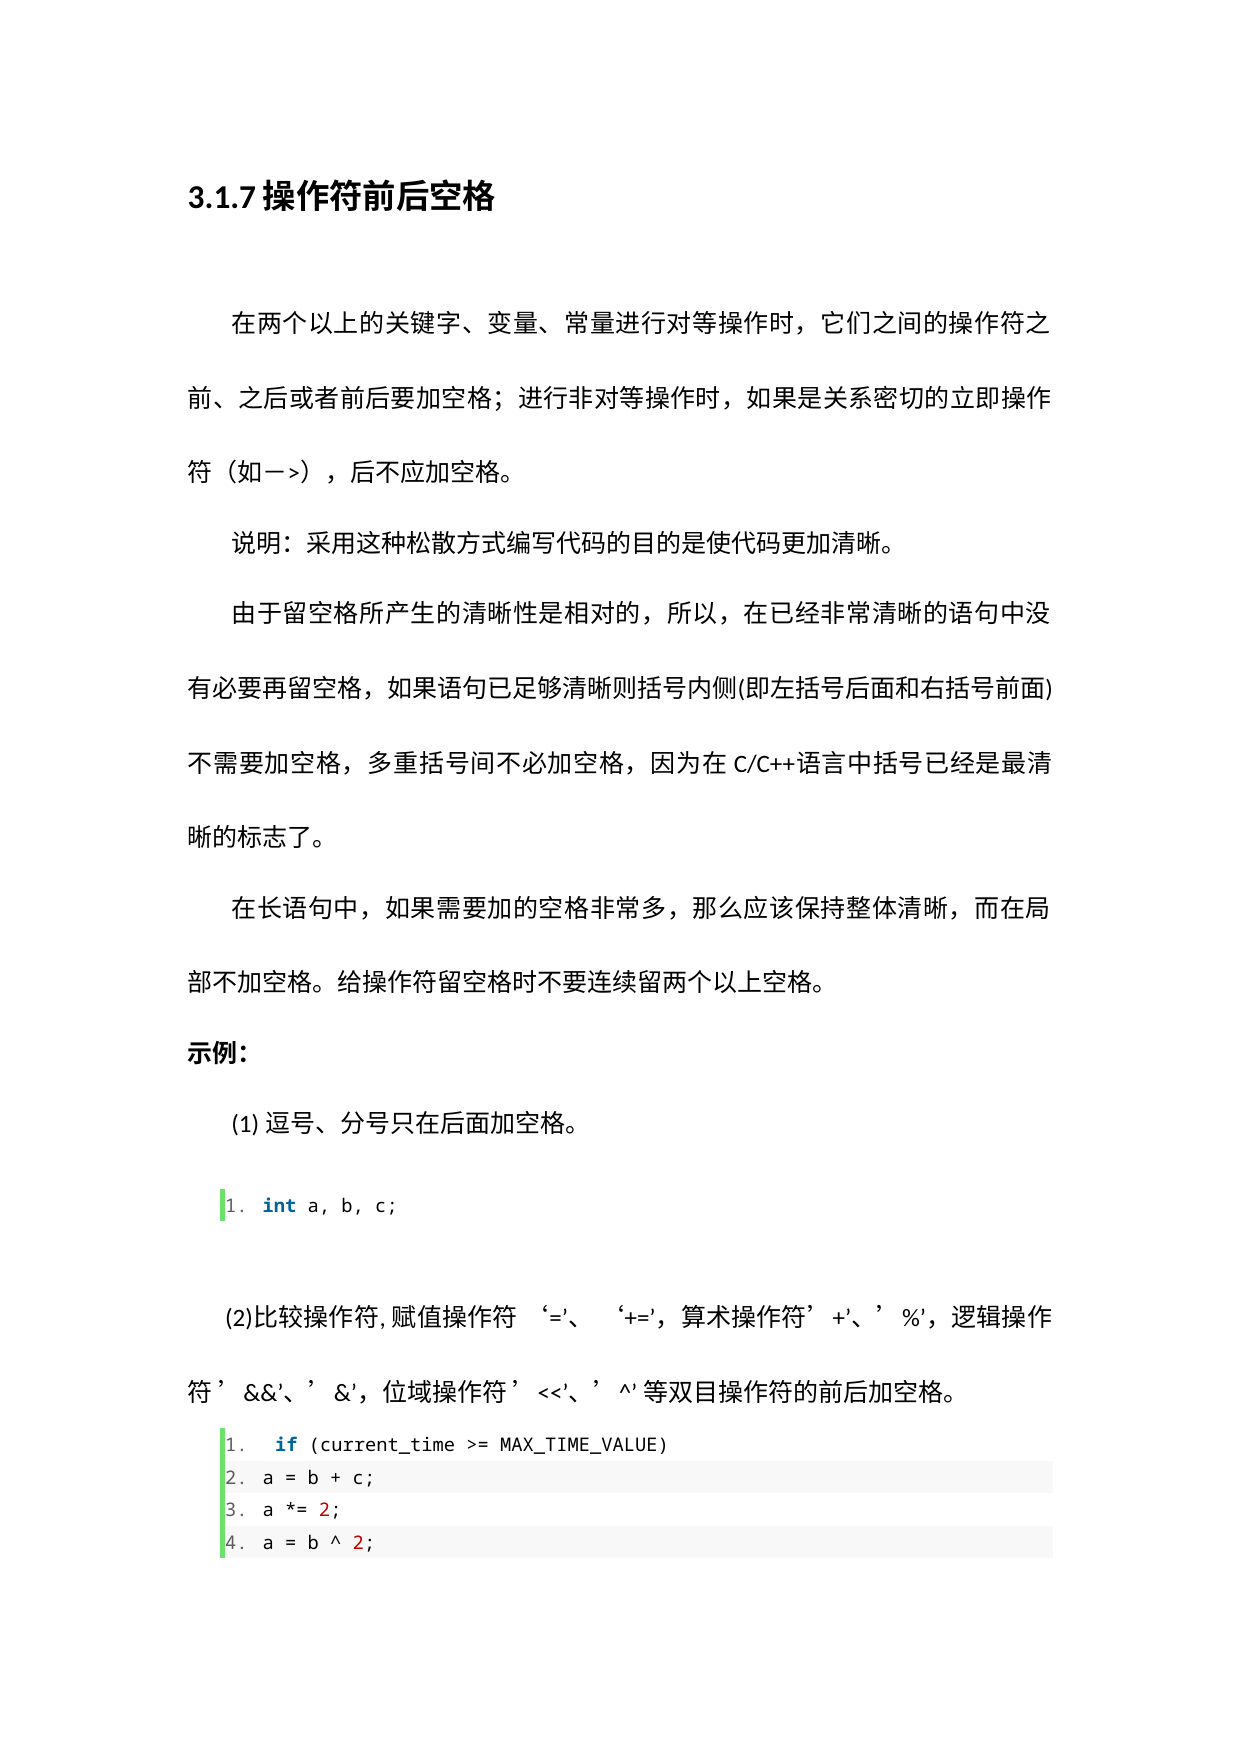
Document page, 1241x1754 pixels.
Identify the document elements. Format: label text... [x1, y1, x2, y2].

list int a, b, c; [225, 1189, 1053, 1221]
text 在两个以上的关键字、变量、常量进行对等操作时，它们之间的操作符之前、之后或者前后要加空格；进行非对等操作时，如果是关系密切的立即操作符（如－>），后不应加空格。 [187, 289, 1053, 503]
text (2)比较操作符, 赋值操作符 ‘=’、 ‘+=’，算术操作符’+’、’%’，逻辑操作符 ’&&’、’&’，位域操作符 ’<<’、’^’ 等双目操作符的前后加空格。 [187, 1283, 1053, 1423]
text 在长语句中，如果需要加的空格非常多，那么应该保持整体清晰，而在局部不加空格。给操作符留空格时不要连续留两个以上空格。 [187, 874, 1053, 1013]
text 示例： [187, 1019, 1053, 1084]
list a = b + c; [225, 1461, 1053, 1493]
text 由于留空格所产生的清晰性是相对的，所以，在已经非常清晰的语句中没有必要再留空格，如果语句已足够清晰则括号内侧(即左括号后面和右括号前面)不需要加空格，多重括号间不必加空格，因为在C/C++语言中括号已经是最清晰的标志了。 [187, 579, 1053, 868]
list a *= 2; [225, 1493, 1053, 1526]
list a = b ^ 2; [225, 1526, 1053, 1558]
subtitle 3.1.7操作符前后空格 [187, 162, 1053, 227]
list if (current_time >= MAX_TIME_VALUE) [225, 1428, 1053, 1461]
text (1) 逗号、分号只在后面加空格。 [187, 1089, 1053, 1154]
text 说明：采用这种松散方式编写代码的目的是使代码更加清晰。 [187, 509, 1053, 574]
